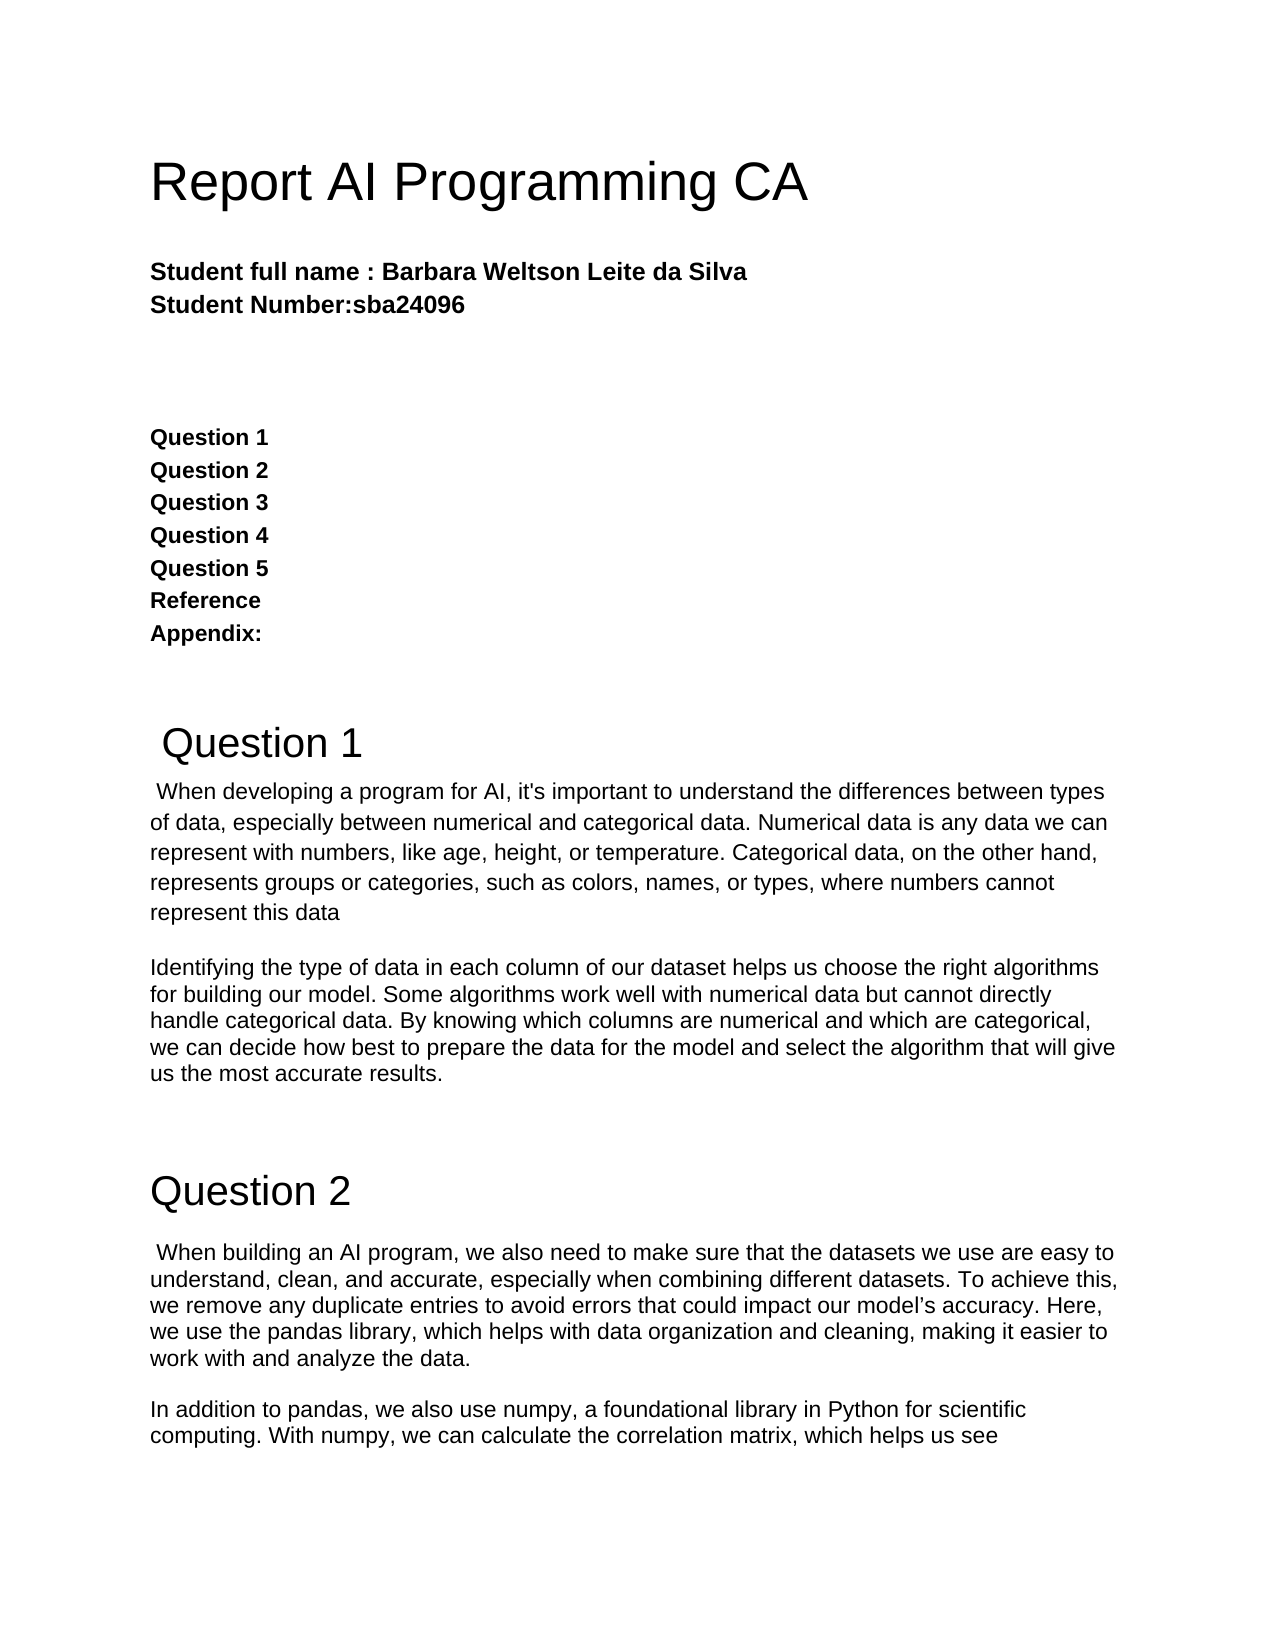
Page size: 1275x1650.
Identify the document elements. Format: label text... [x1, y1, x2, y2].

text Student full name : Barbara Weltson Leite da Silva [150, 257, 1125, 286]
text When building an AI program, we also need to make sure that the datasets we use are easy to understand, clean, and accurate, especially when combining different datasets. To achieve this, we remove any duplicate entries to avoid errors that could impact our model’s accuracy. Here, we use the pandas library, which helps with data organization and cleaning, making it easier to work with and analyze the data. [150, 1239, 1125, 1371]
subtitle Question 2 [150, 1166, 1125, 1214]
subtitle Question 1 [150, 718, 1125, 766]
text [150, 1396, 1125, 1449]
text When developing a program for AI, it's important to understand the differences between types of data, especially between numerical and categorical data. Numerical data is any data we can represent with numbers, like age, height, or temperature. Categorical data, on the other hand, represents groups or categories, such as colors, names, or types, where numbers cannot represent this data [150, 778, 1125, 926]
title Student Number:sba24096 [150, 290, 1125, 319]
text Identifying the type of data in each column of our dataset helps us choose the right algorithms for building our model. Some algorithms work well with numerical data but cannot directly handle categorical data. By knowing which columns are numerical and which are categorical, we can decide how best to prepare the data for the model and select the algorithm that will give us the most accurate results. [150, 954, 1125, 1086]
title Report AI Programming CA [150, 150, 1125, 212]
